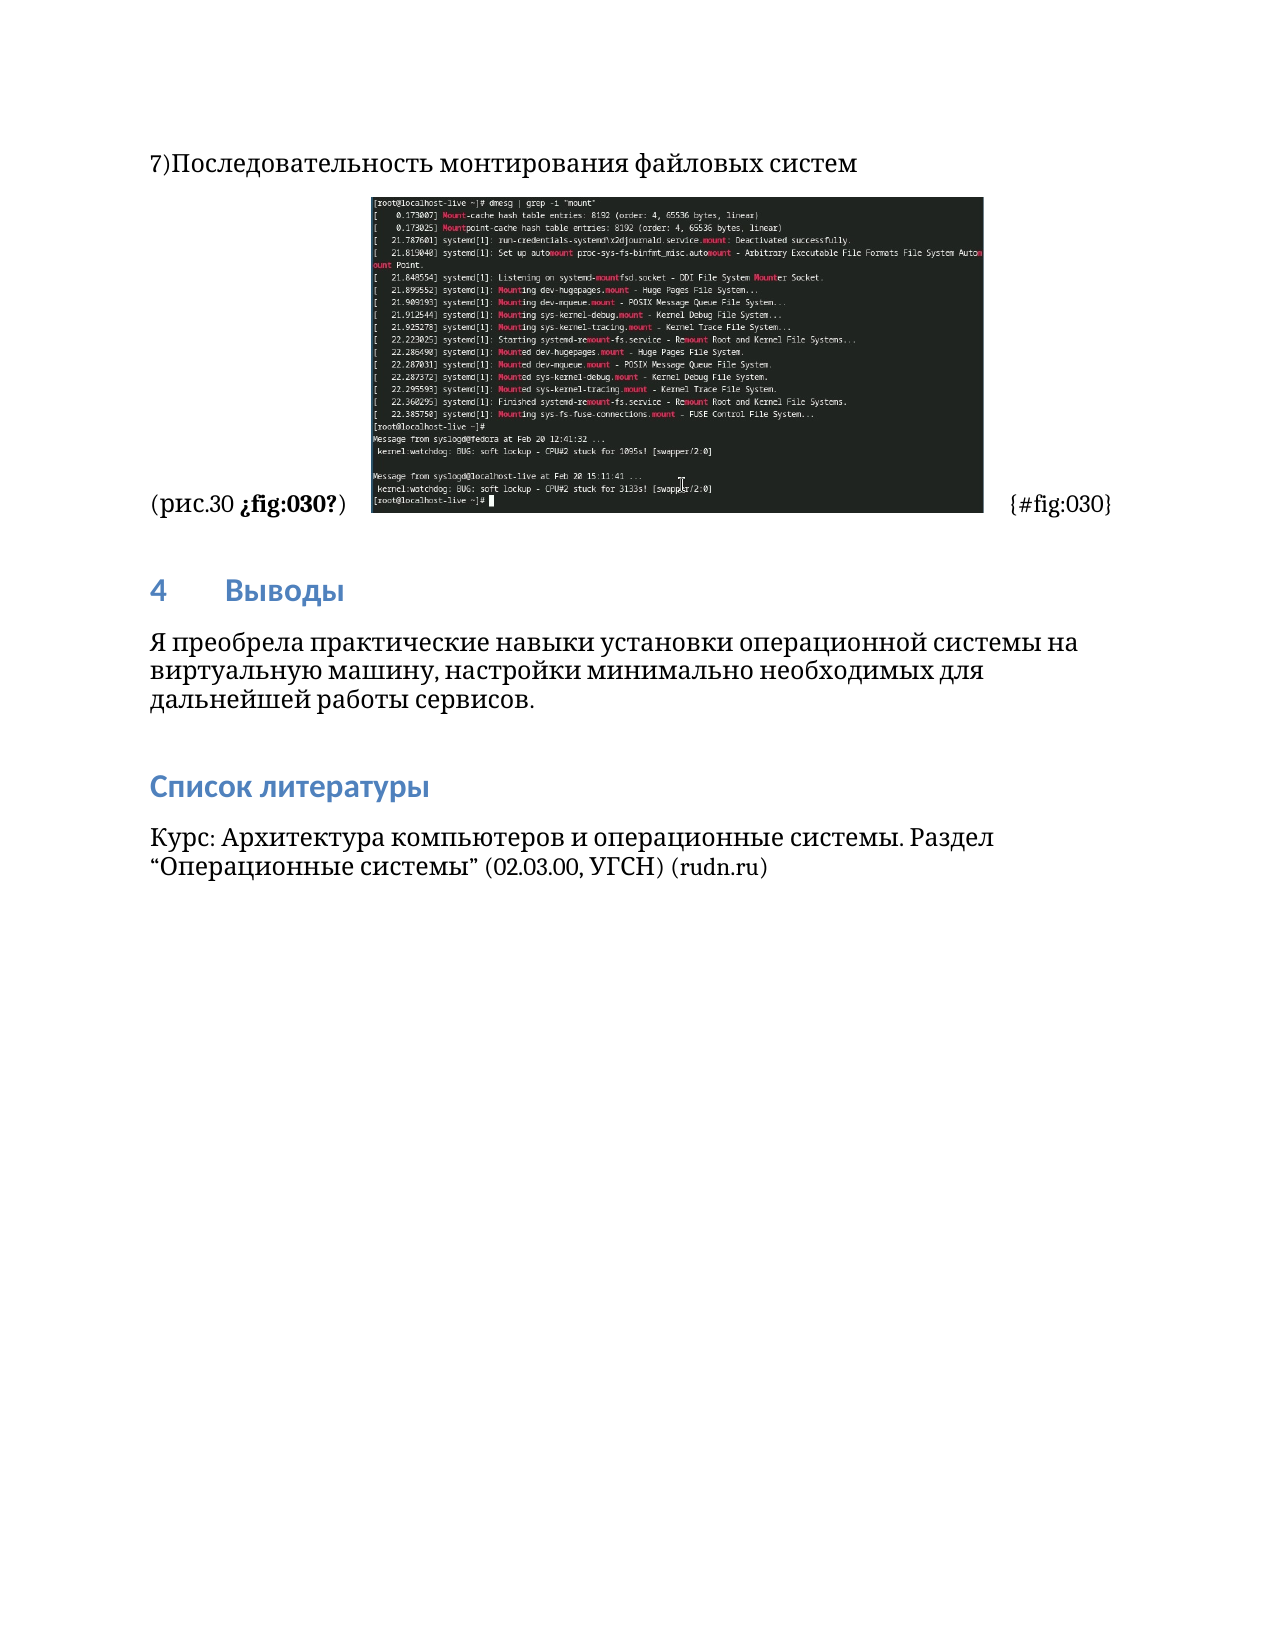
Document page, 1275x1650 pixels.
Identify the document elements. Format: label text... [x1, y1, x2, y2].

text 7)Последовательность монтирования файловых систем [150, 150, 1125, 179]
text (рис.30 ¿fig:030?) {#fig:030} [150, 197, 1125, 519]
text Курс: Архитектура компьютеров и операционные системы. Раздел “Операционные системы” (02.03.00, УГСН) (rudn.ru) [150, 824, 1125, 882]
text Я преобрела практические навыки установки операционной системы на виртуальную машину, настройки минимально необходимых для дальнейшей работы сервисов. [150, 628, 1125, 715]
subtitle 4 Выводы [150, 569, 1125, 610]
subtitle Список литературы [150, 765, 1125, 805]
